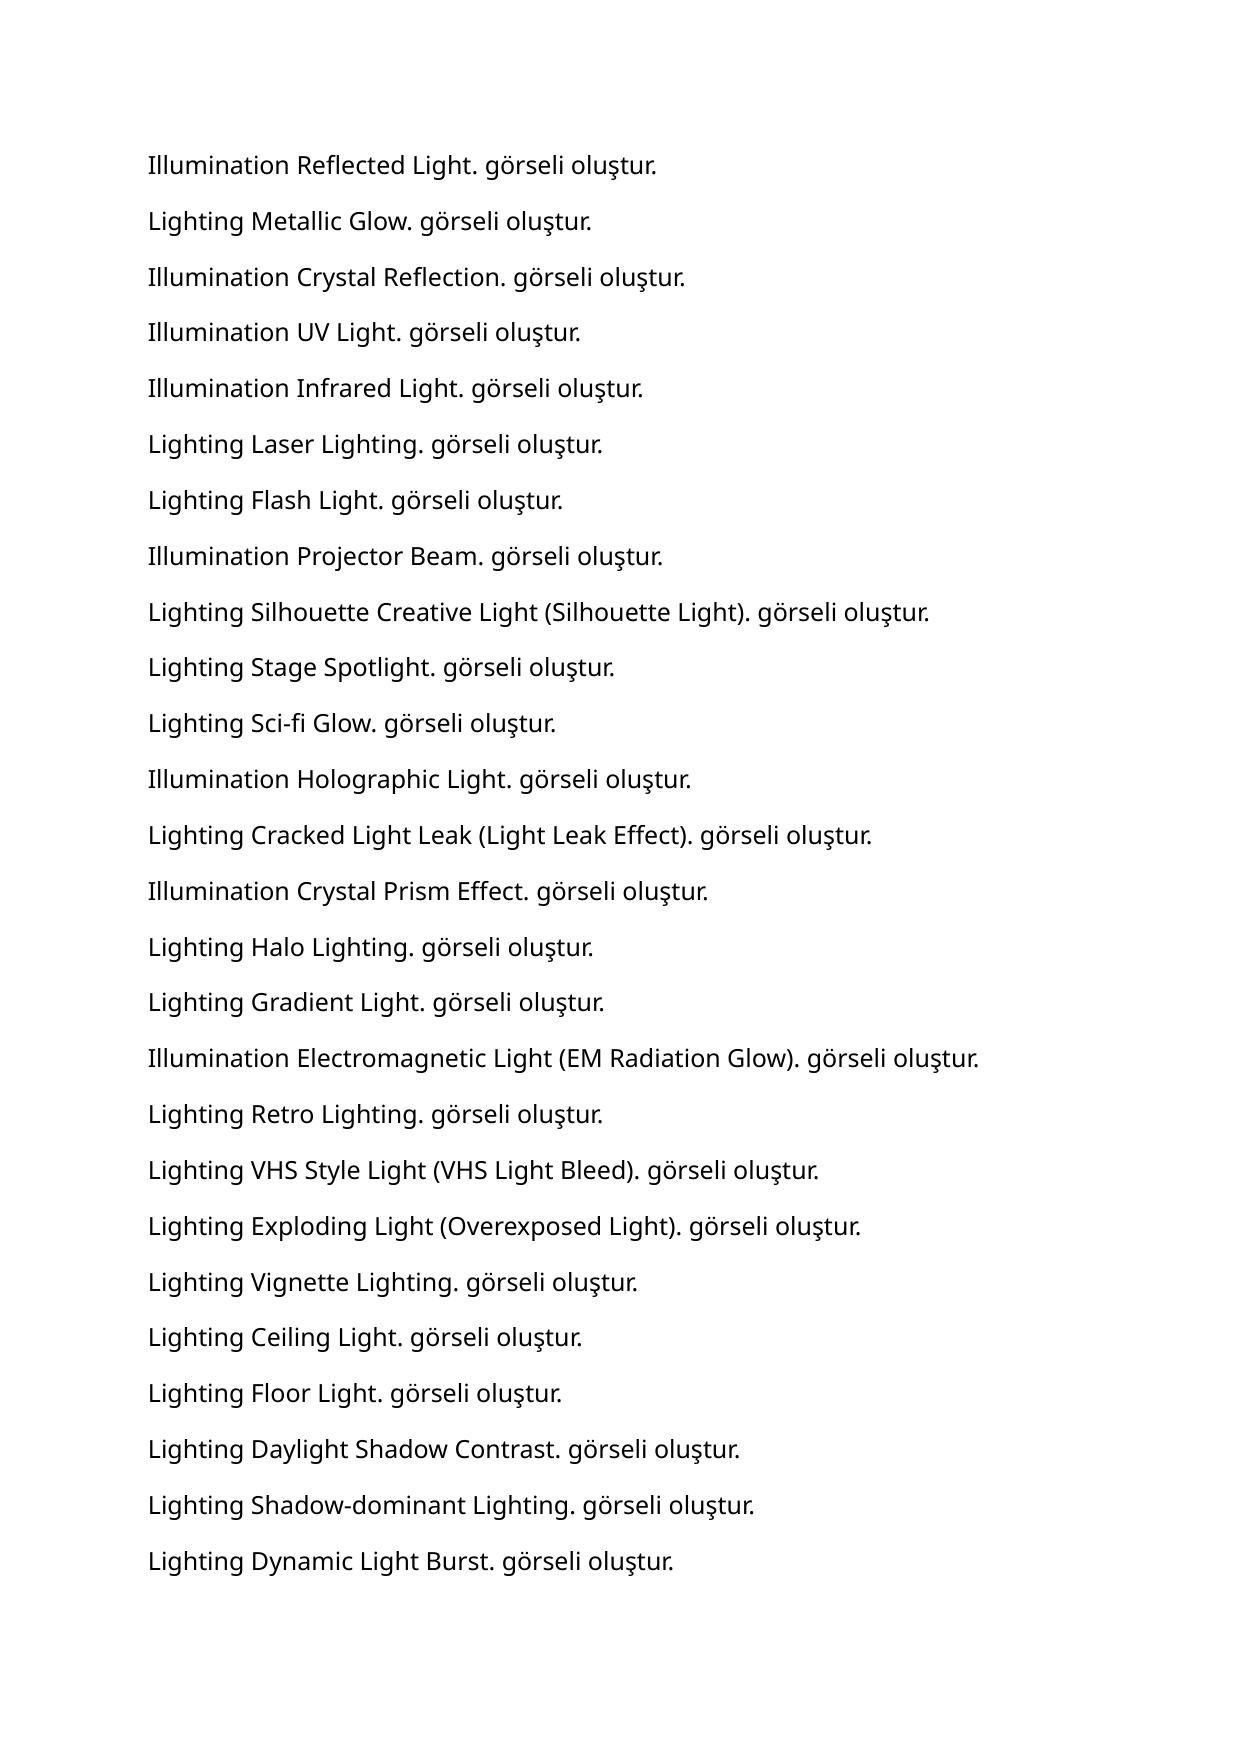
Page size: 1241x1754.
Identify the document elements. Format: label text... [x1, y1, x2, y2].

text Illumination Electromagnetic Light (EM Radiation Glow). görseli oluştur. [148, 1041, 1093, 1075]
text Illumination Infrared Light. görseli oluştur. [148, 371, 1093, 405]
text Lighting Laser Lighting. görseli oluştur. [148, 427, 1093, 461]
text Lighting Silhouette Creative Light (Silhouette Light). görseli oluştur. [148, 594, 1093, 628]
text Illumination Holographic Light. görseli oluştur. [148, 762, 1093, 796]
text Illumination Crystal Prism Effect. görseli oluştur. [148, 873, 1093, 907]
text Lighting Ceiling Light. görseli oluştur. [148, 1320, 1093, 1354]
text Lighting Dynamic Light Burst. görseli oluştur. [148, 1543, 1093, 1577]
text Illumination Reflected Light. görseli oluştur. [148, 148, 1093, 182]
text Lighting Exploding Light (Overexposed Light). görseli oluştur. [148, 1208, 1093, 1242]
text Lighting Halo Lighting. görseli oluştur. [148, 929, 1093, 963]
text Lighting Sci-fi Glow. görseli oluştur. [148, 706, 1093, 740]
text Lighting Vignette Lighting. görseli oluştur. [148, 1264, 1093, 1298]
text Lighting Flash Light. görseli oluştur. [148, 483, 1093, 517]
text Lighting Retro Lighting. görseli oluştur. [148, 1097, 1093, 1131]
text Illumination UV Light. görseli oluştur. [148, 315, 1093, 349]
text Lighting Metallic Glow. görseli oluştur. [148, 203, 1093, 237]
text Lighting Gradient Light. görseli oluştur. [148, 985, 1093, 1019]
text Lighting Shadow-dominant Lighting. görseli oluştur. [148, 1488, 1093, 1522]
text Lighting Floor Light. görseli oluştur. [148, 1376, 1093, 1410]
text Lighting Stage Spotlight. görseli oluştur. [148, 650, 1093, 684]
text Lighting Cracked Light Leak (Light Leak Effect). görseli oluştur. [148, 818, 1093, 852]
text Illumination Crystal Reflection. görseli oluştur. [148, 259, 1093, 293]
text Illumination Projector Beam. görseli oluştur. [148, 538, 1093, 572]
text Lighting Daylight Shadow Contrast. görseli oluştur. [148, 1432, 1093, 1466]
text Lighting VHS Style Light (VHS Light Bleed). görseli oluştur. [148, 1153, 1093, 1187]
